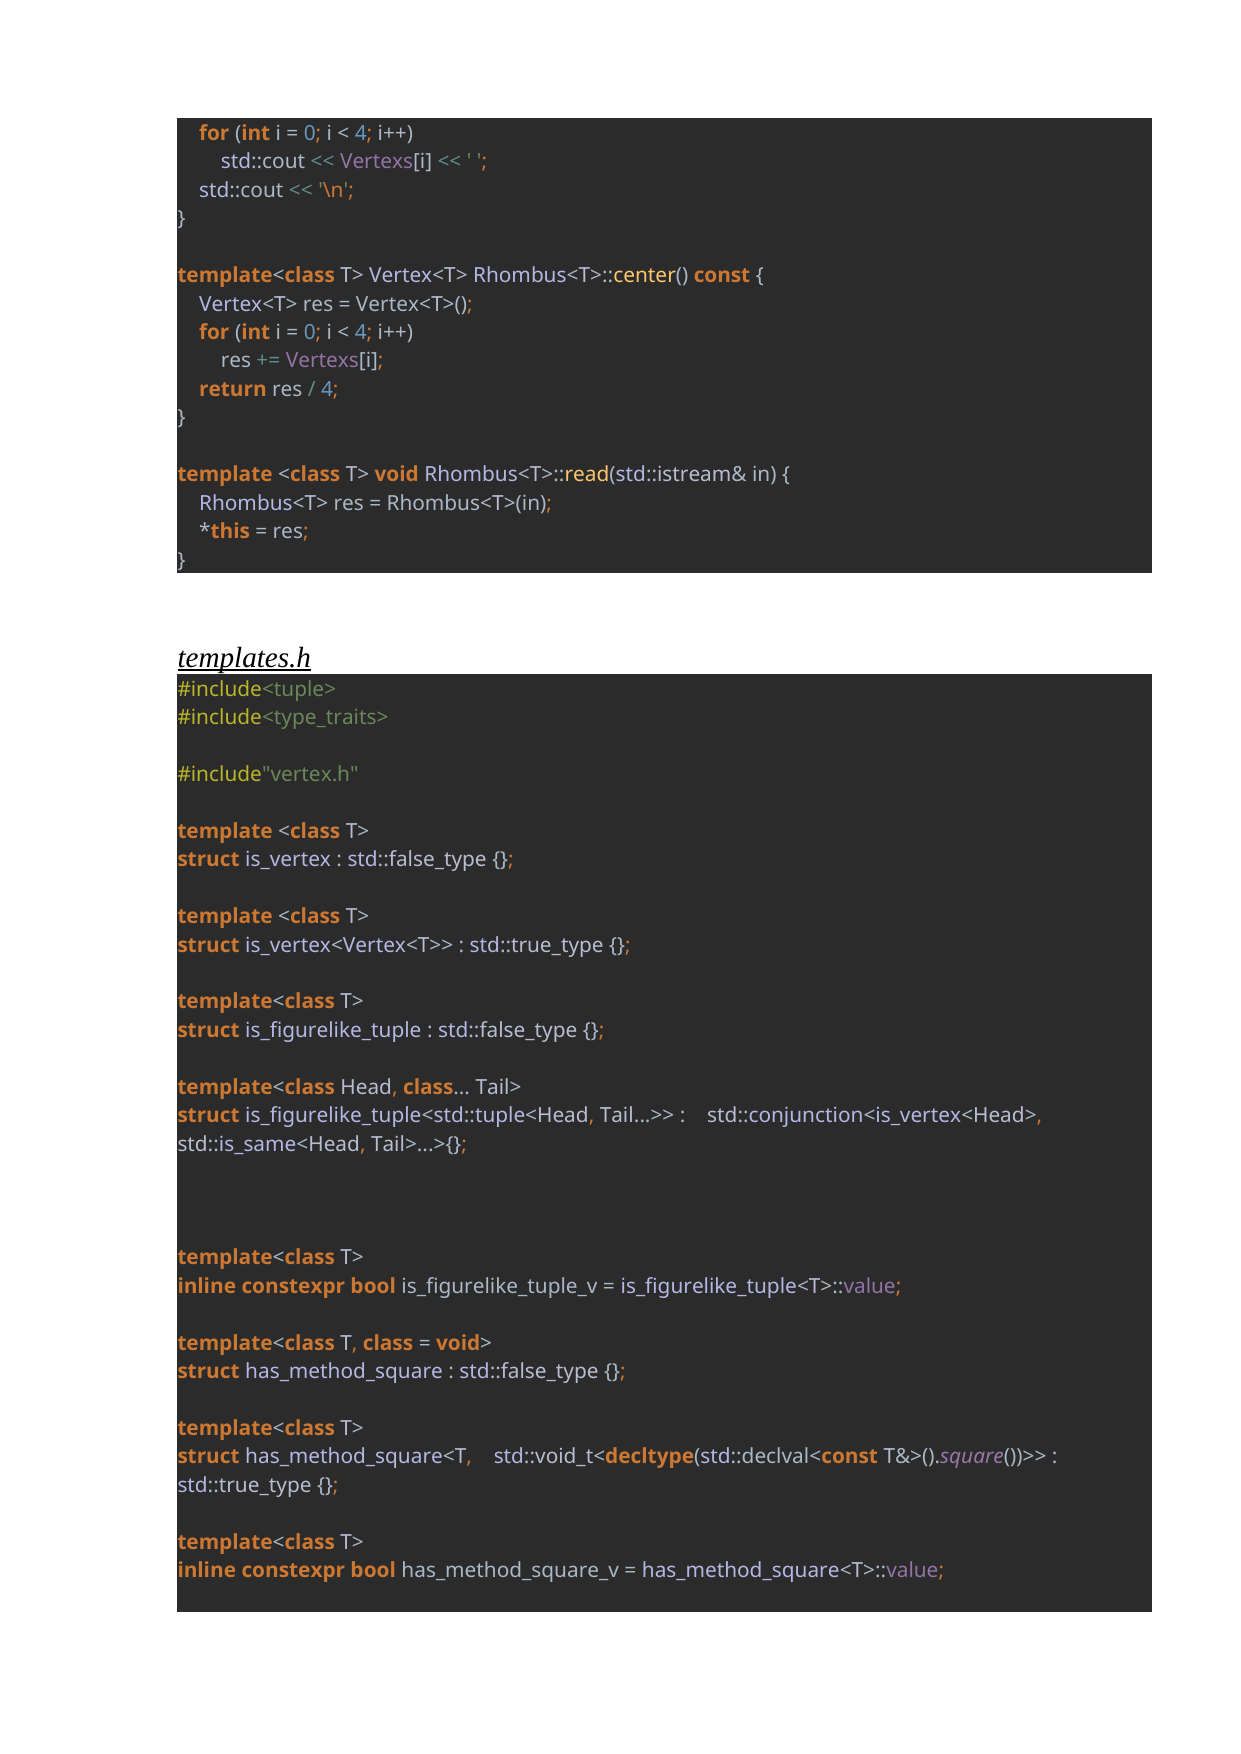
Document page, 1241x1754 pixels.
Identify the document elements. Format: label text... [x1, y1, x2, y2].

text templates.h [177, 640, 1152, 674]
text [177, 674, 1152, 1612]
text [177, 118, 1152, 573]
